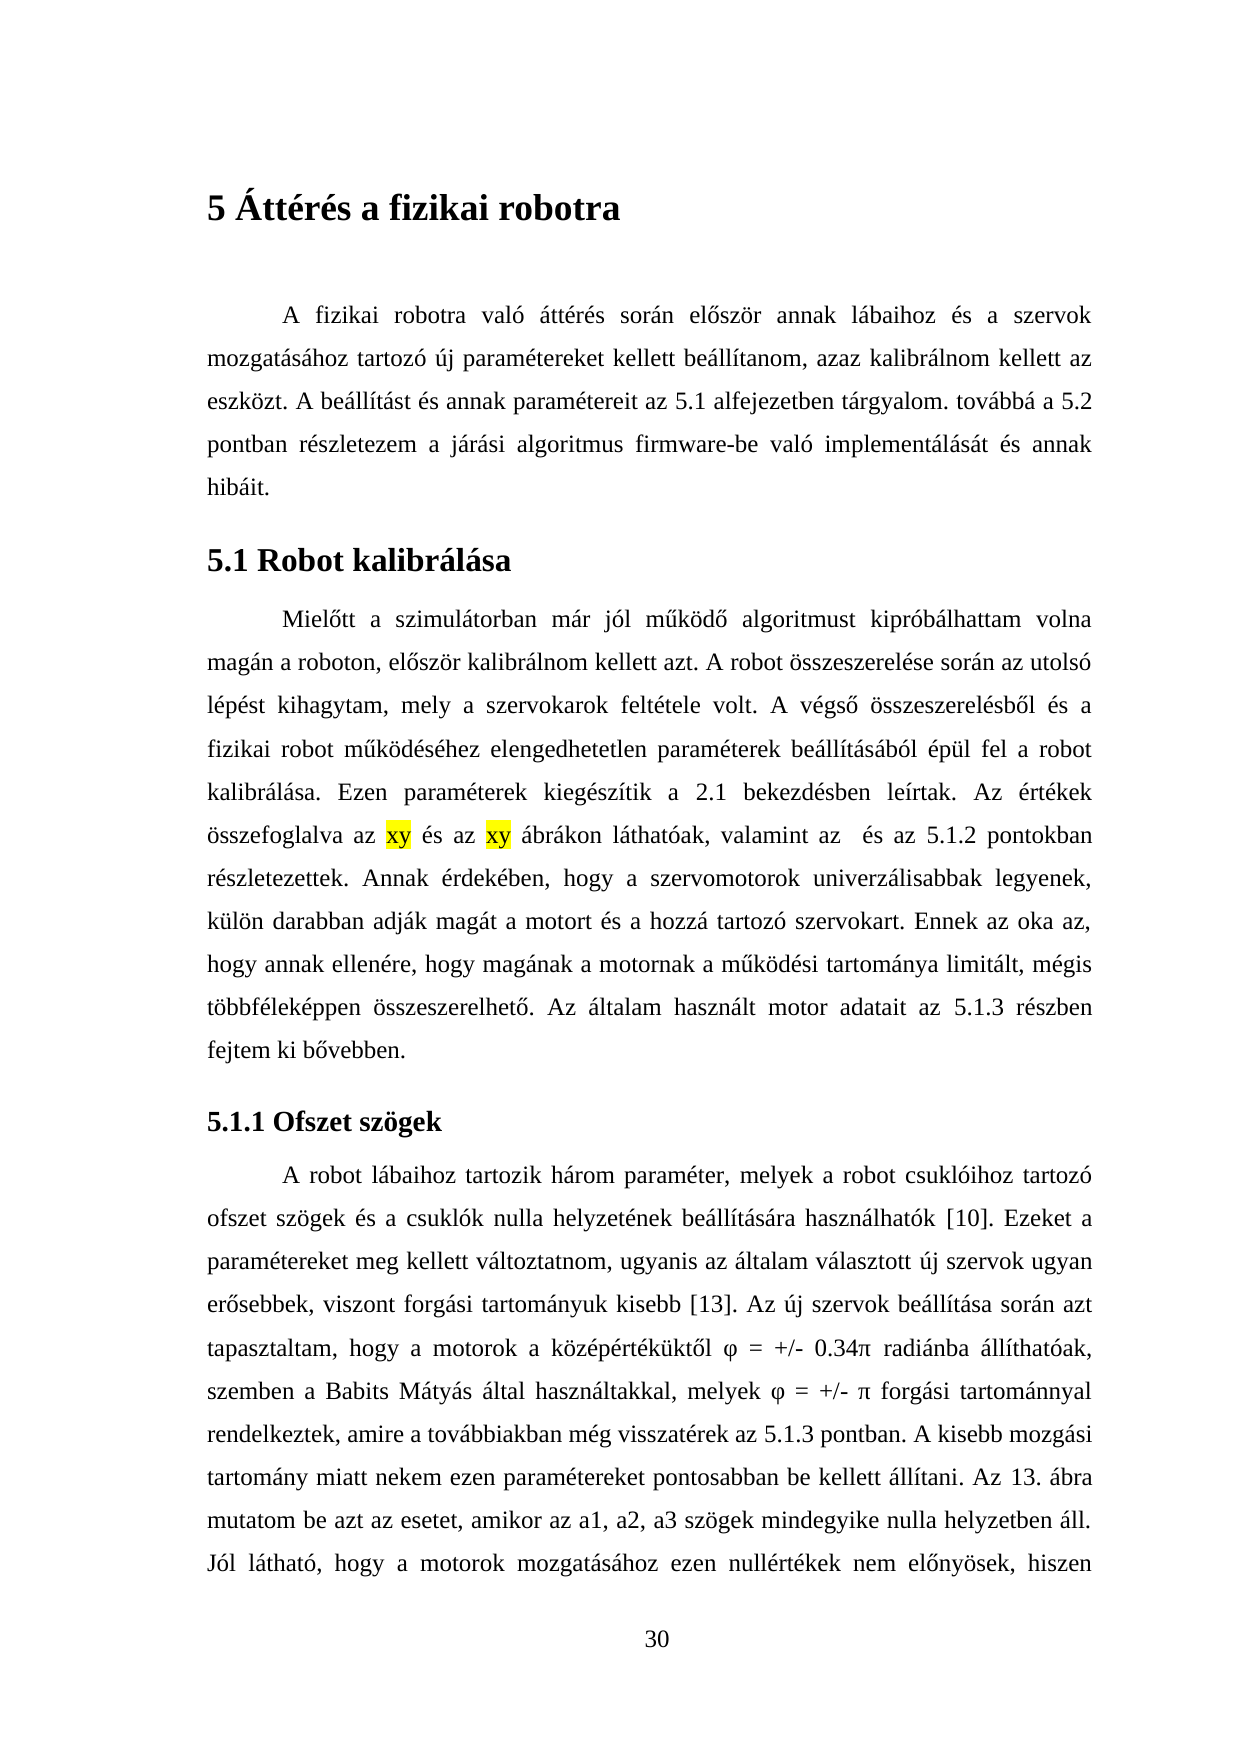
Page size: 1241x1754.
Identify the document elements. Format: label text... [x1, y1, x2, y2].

text Mielőtt a szimulátorban már jól működő algoritmust kipróbálhattam volna magán a roboton, először kalibrálnom kellett azt. A robot összeszerelése során az utolsó lépést kihagytam, mely a szervokarok feltétele volt. A végső összeszerelésből és a fizikai robot működéséhez elengedhetetlen paraméterek beállításából épül fel a robot kalibrálása. Ezen paraméterek kiegészítik a 2.1 bekezdésben leírtak. Az értékek összefoglalva az xy és az xy ábrákon láthatóak, valamint az 5.1.1 és az 5.1.2 pontokban részletezettek. Annak érdekében, hogy a szervomotorok univerzálisabbak legyenek, külön darabban adják magát a motort és a hozzá tartozó szervokart. Ennek az oka az, hogy annak ellenére, hogy magának a motornak a működési tartománya limitált, mégis többféleképpen összeszerelhető. Az általam használt motor adatait az 5.1.3 részben fejtem ki bővebben. [207, 604, 1092, 1064]
text A fizikai robotra való áttérés során először annak lábaihoz és a szervok mozgatásához tartozó új paramétereket kellett beállítanom, azaz kalibrálnom kellett az eszközt. A beállítást és annak paramétereit az 5.1 alfejezetben tárgyalom. továbbá a 5.2 pontban részletezem a járási algoritmus firmware-be való implementálását és annak hibáit. [207, 300, 1092, 501]
subtitle Áttérés a fizikai robotra [207, 185, 1092, 228]
subtitle Ofszet szögek [207, 1104, 1092, 1137]
subtitle Robot kalibrálása [207, 541, 1092, 579]
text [207, 1160, 1092, 1577]
